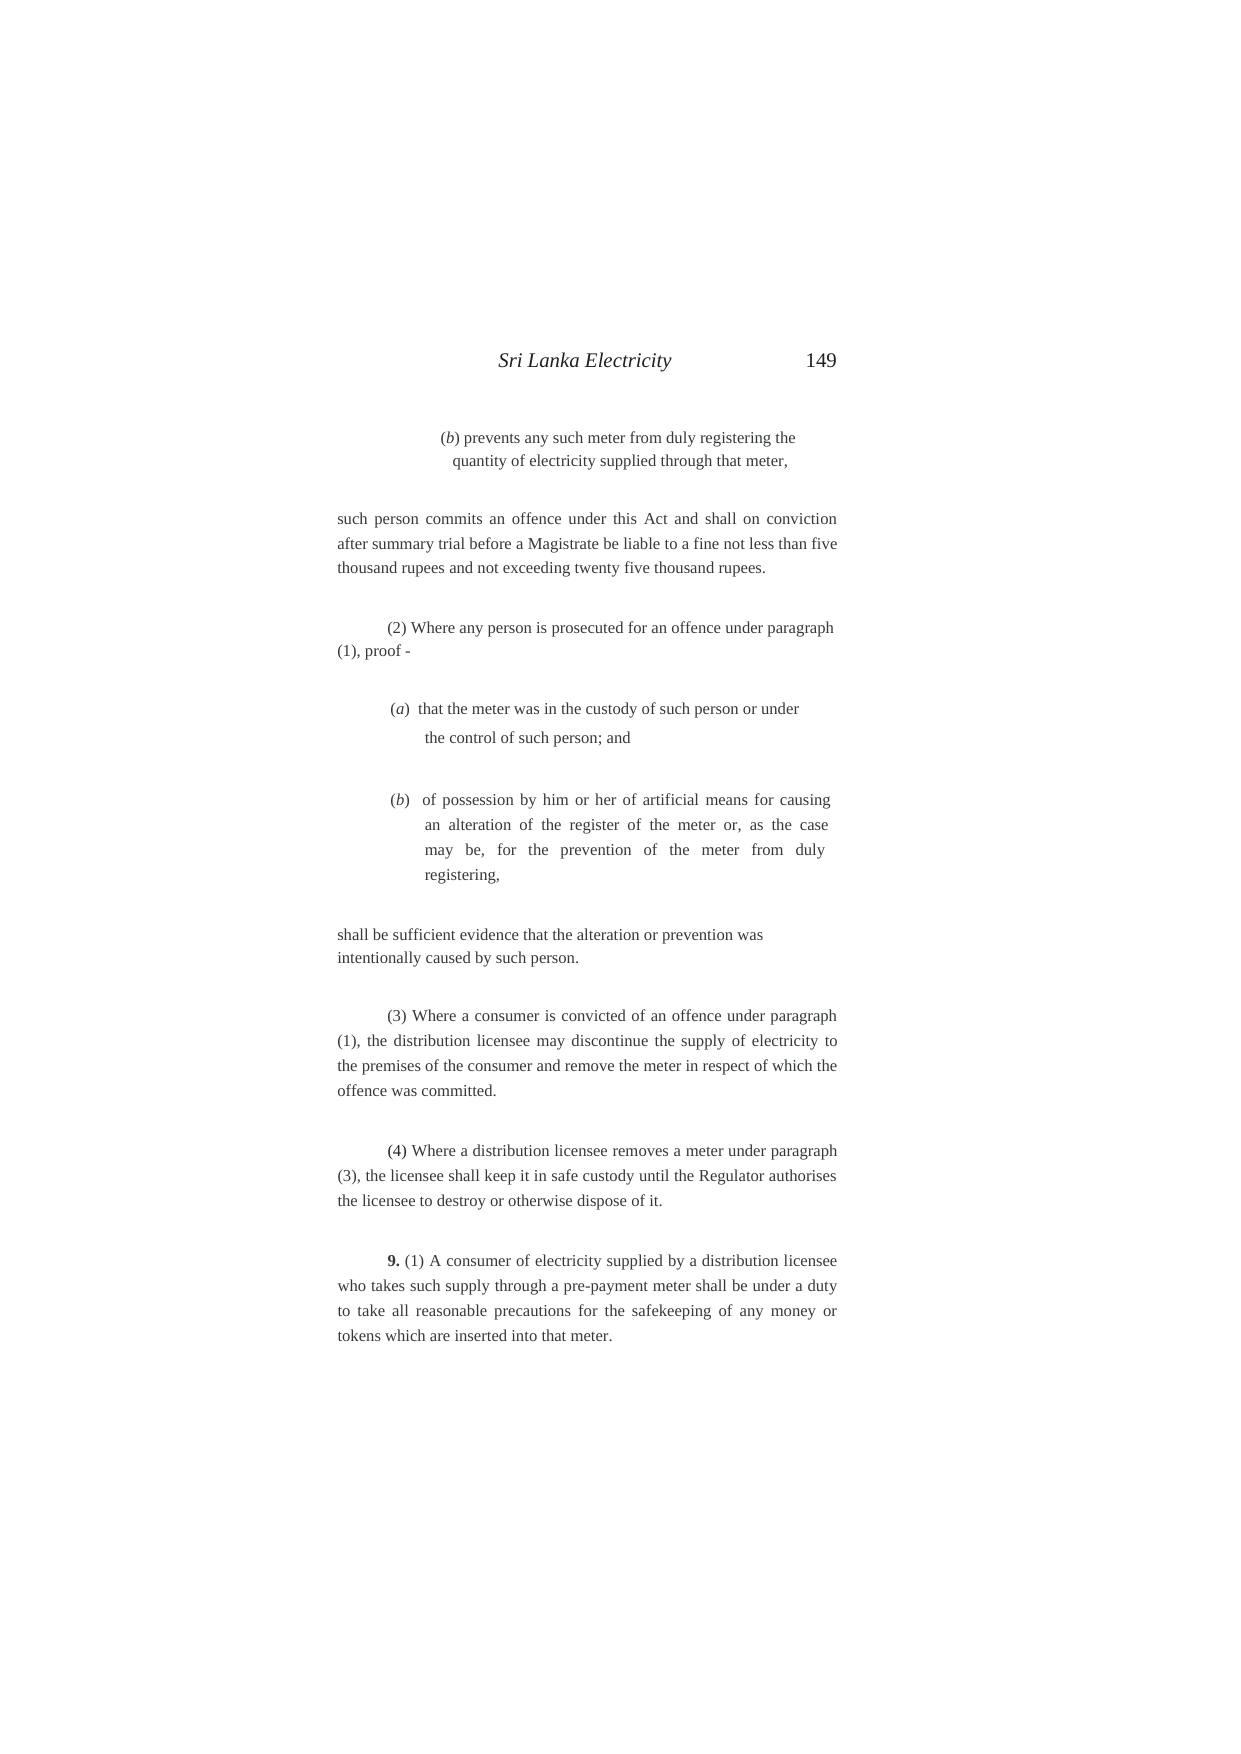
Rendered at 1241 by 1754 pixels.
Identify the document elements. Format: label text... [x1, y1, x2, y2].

text shall be sufficient evidence that the alteration or prevention was intentionally caused by such person. [337, 925, 850, 967]
text (2) Where any person is prosecuted for an offence under paragraph (1), proof - [337, 617, 850, 659]
text (b) of possession by him or her of artificial means for causing an alteration of the register of the meter or, as the case may be, for the prevention of the meter from duly registering, [390, 790, 838, 884]
text Sri Lanka Electricity 149 [498, 348, 1090, 372]
text (a) that the meter was in the custody of such person or under the control of such person; and [390, 699, 850, 749]
text (b) prevents any such meter from duly registering the quantity of electricity supplied through that meter, [390, 428, 850, 470]
text 9. (1) A consumer of electricity supplied by a distribution licensee who takes such supply through a pre-payment meter shall be under a duty to take all reasonable precautions for the safekeeping of any money or tokens which are inserted into that meter. [337, 1251, 838, 1344]
text (3) Where a consumer is convicted of an offence under paragraph (1), the distribution licensee may discontinue the supply of electricity to the premises of the consumer and remove the meter in respect of which the offence was committed. [337, 1006, 838, 1100]
text (4) Where a distribution licensee removes a meter under paragraph (3), the licensee shall keep it in safe custody until the Regulator authorises the licensee to destroy or otherwise dispose of it. [337, 1141, 838, 1210]
text such person commits an offence under this Act and shall on conviction after summary trial before a Magistrate be liable to a fine not less than five thousand rupees and not exceeding twenty five thousand rupees. [337, 509, 838, 577]
